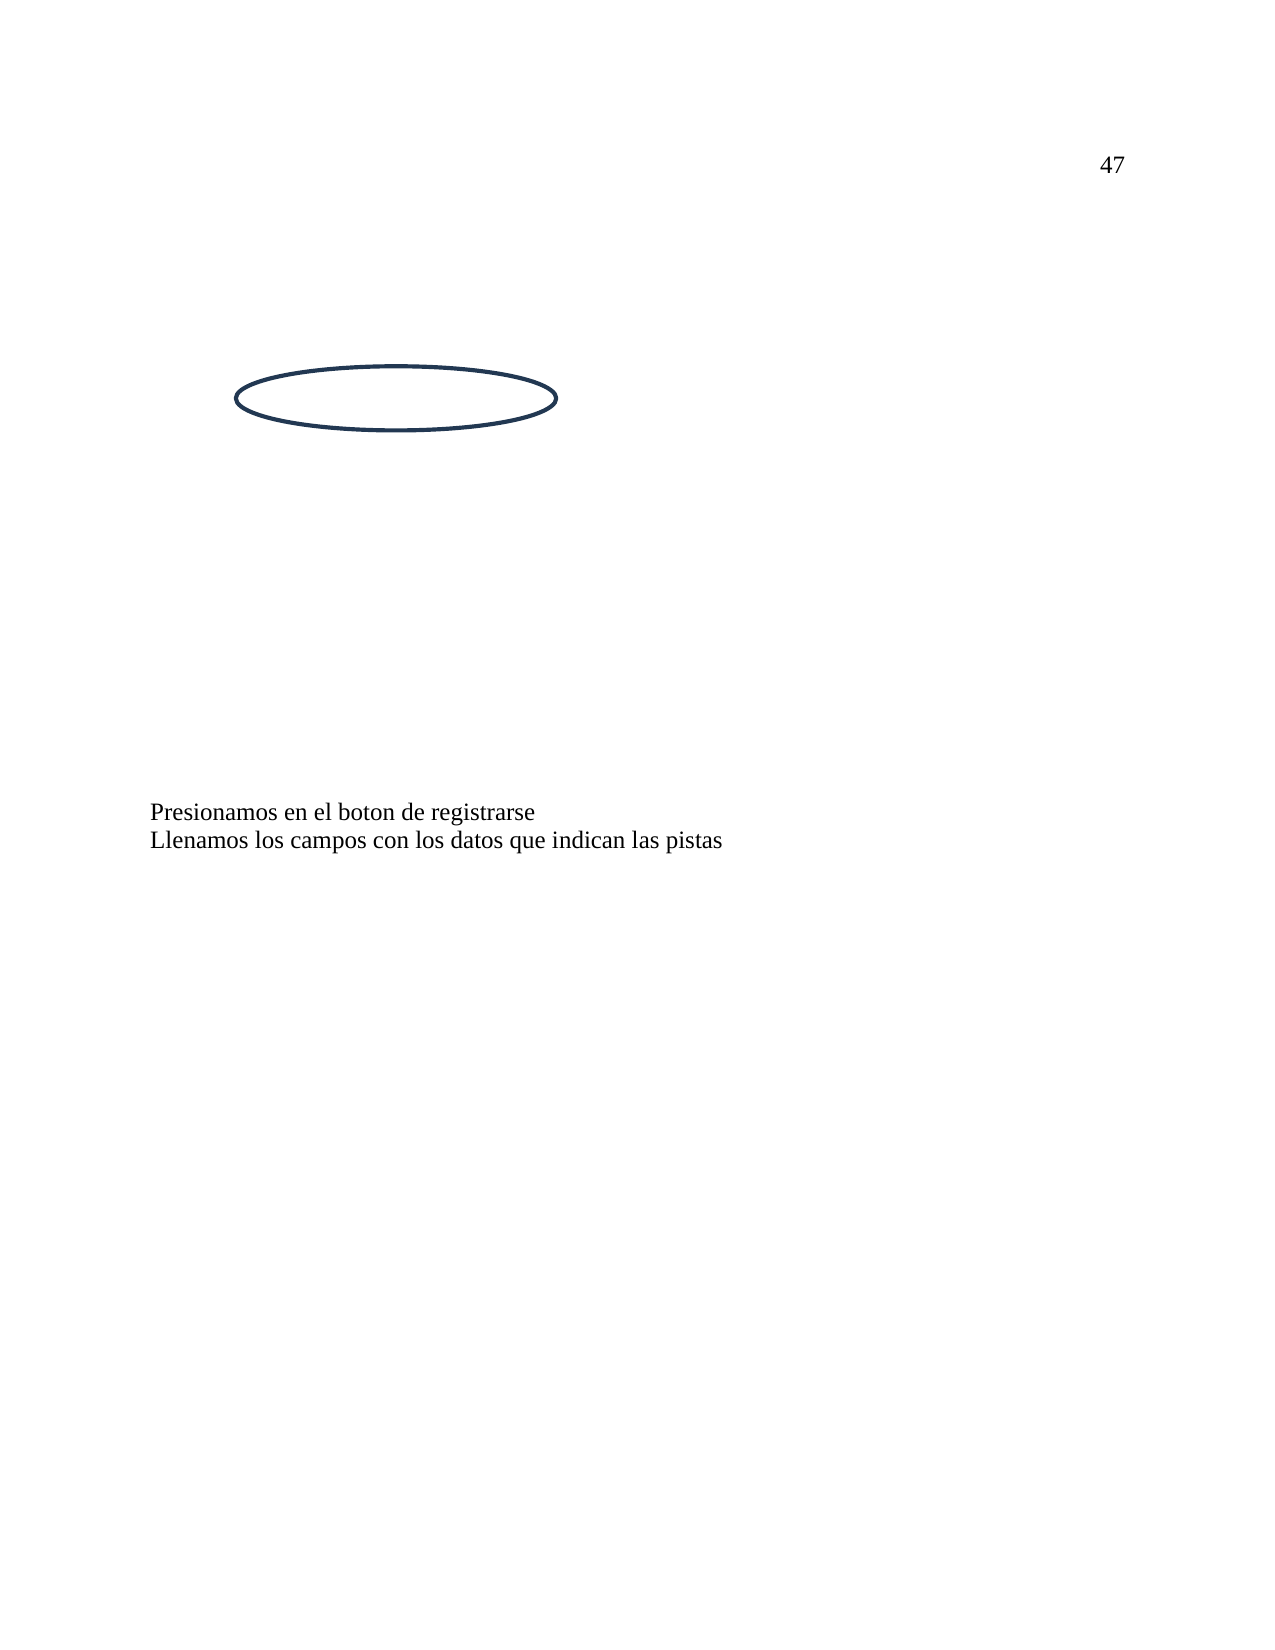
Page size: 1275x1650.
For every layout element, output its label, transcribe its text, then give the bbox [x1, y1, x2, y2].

text Llenamos los campos con los datos que indican las pistas [150, 826, 1125, 854]
text Presionamos en el boton de registrarse [150, 797, 1125, 826]
